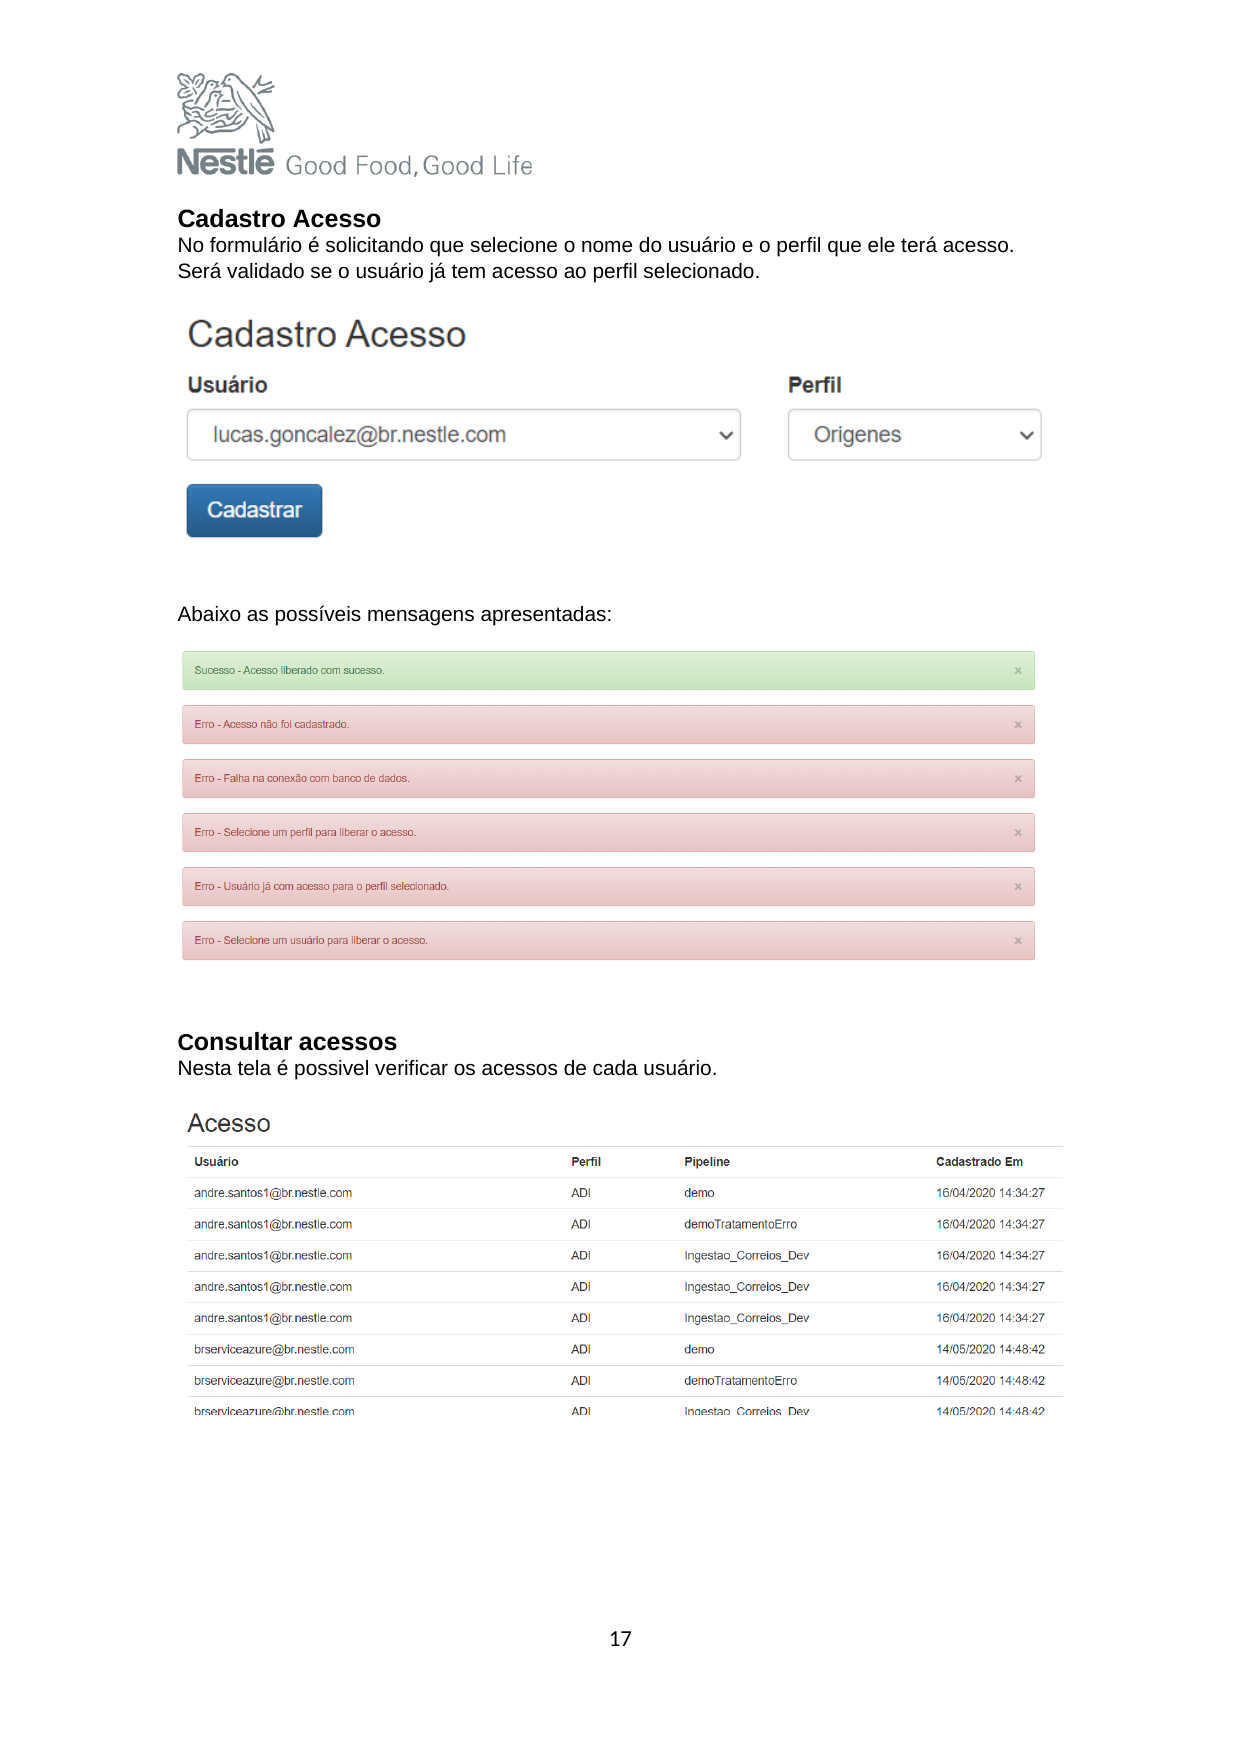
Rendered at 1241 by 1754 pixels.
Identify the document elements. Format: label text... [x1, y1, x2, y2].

text No formulário é solicitando que selecione o nome do usuário e o perfil que ele terá acesso. Será validado se o usuário já tem acesso ao perfil selecionado. [177, 233, 1063, 310]
subtitle Cadastro Acesso [177, 204, 1063, 233]
subtitle Consultar acessos [177, 1027, 1063, 1056]
text Abaixo as possíveis mensagens apresentadas: [177, 602, 1063, 626]
picture [177, 1107, 1063, 1415]
picture [177, 644, 1063, 966]
picture [177, 310, 1063, 583]
text Nesta tela é possivel verificar os acessos de cada usuário. [177, 1056, 1063, 1107]
picture [177, 73, 532, 177]
